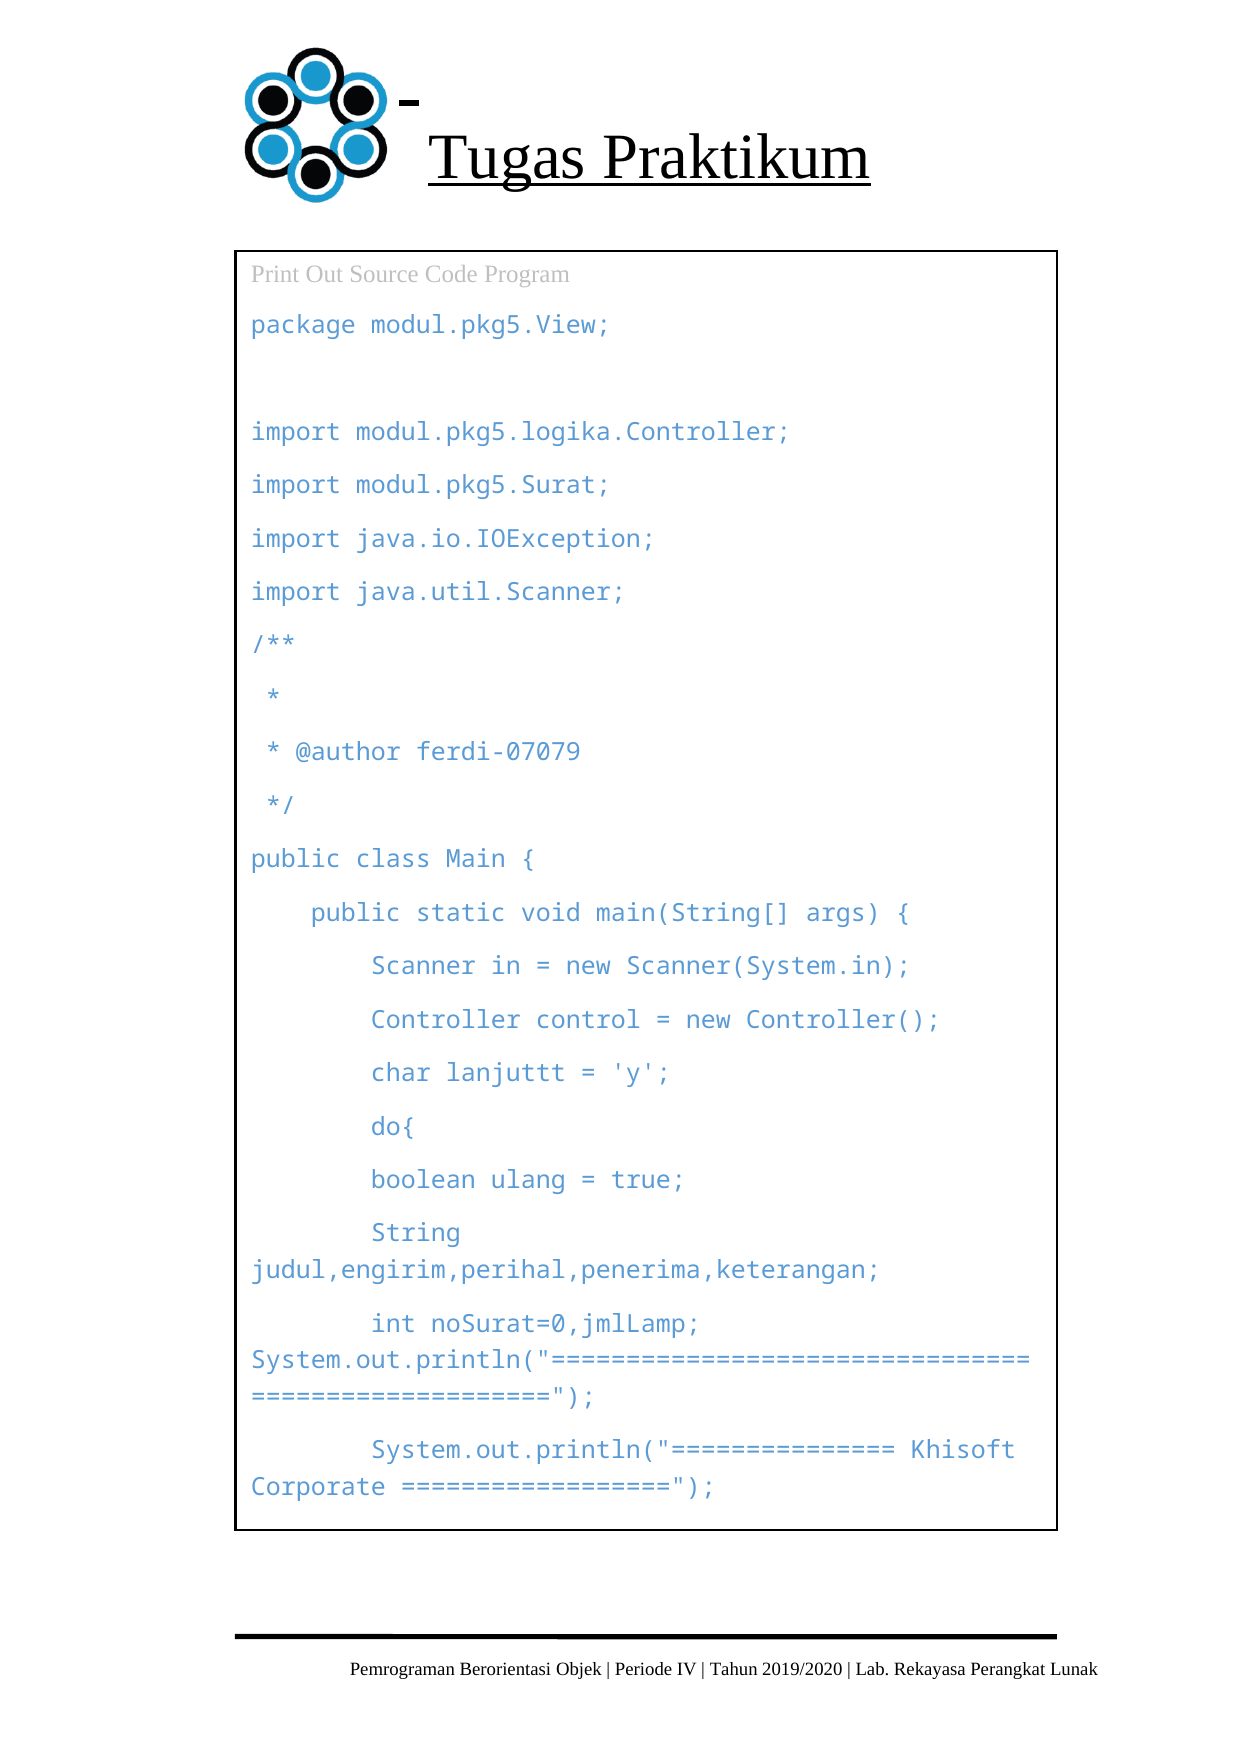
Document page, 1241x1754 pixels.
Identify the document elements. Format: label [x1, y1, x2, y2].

picture [237, 46, 394, 203]
